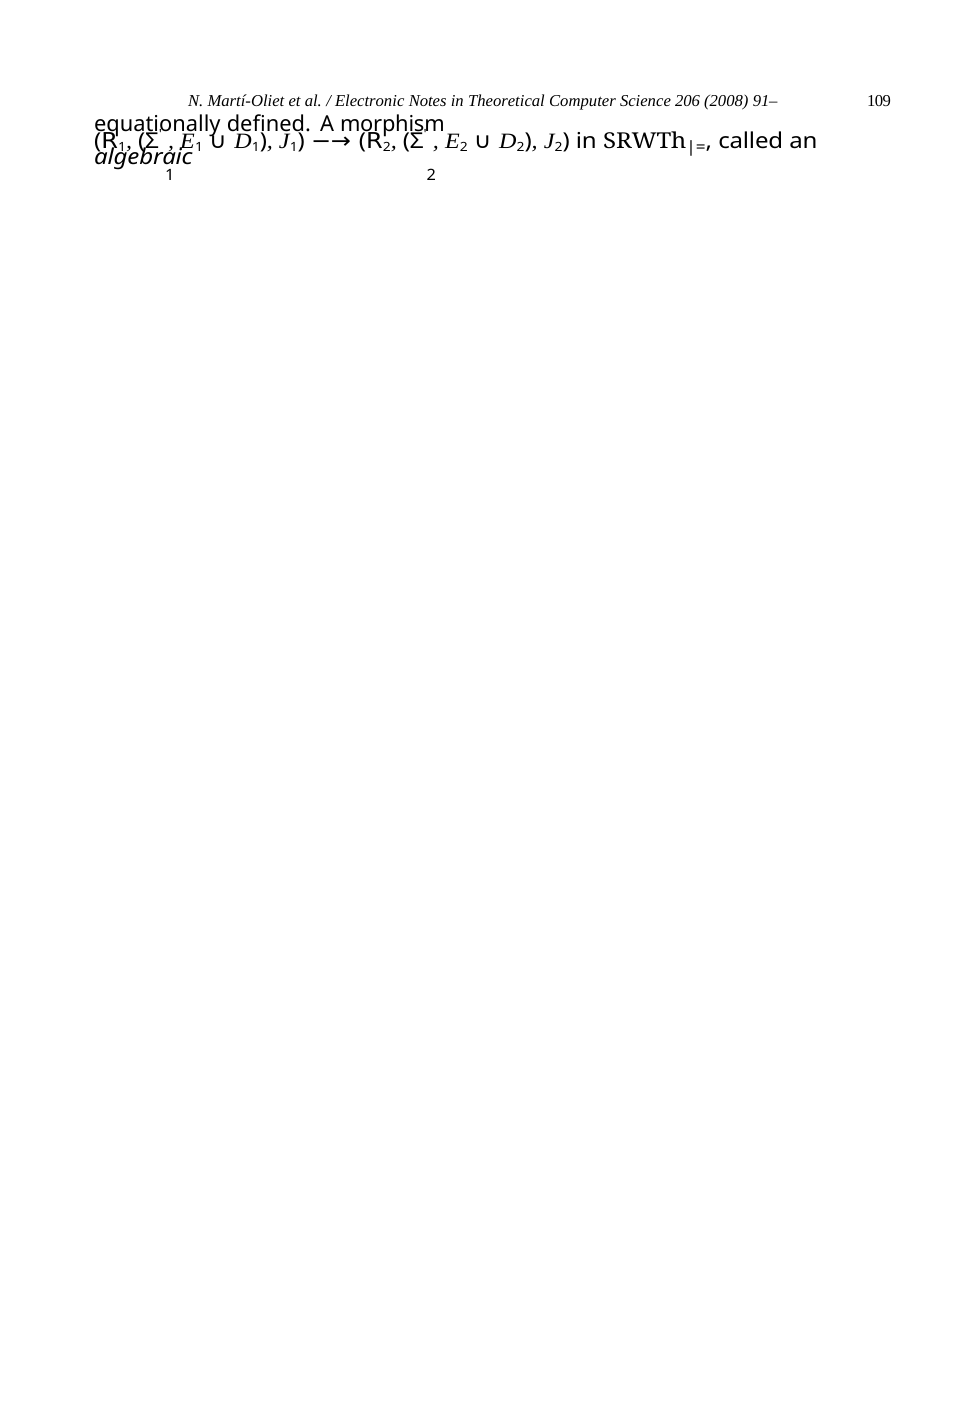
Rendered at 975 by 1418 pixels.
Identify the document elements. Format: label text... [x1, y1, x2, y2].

text (R1, (Σ' , E1 ∪ D1), J1) −→ (R2, (Σ' , E2 ∪ D2), J2) in SRWTh|=, called an algebraic [94, 137, 906, 167]
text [94, 110, 893, 137]
text 1 2 [165, 167, 906, 184]
